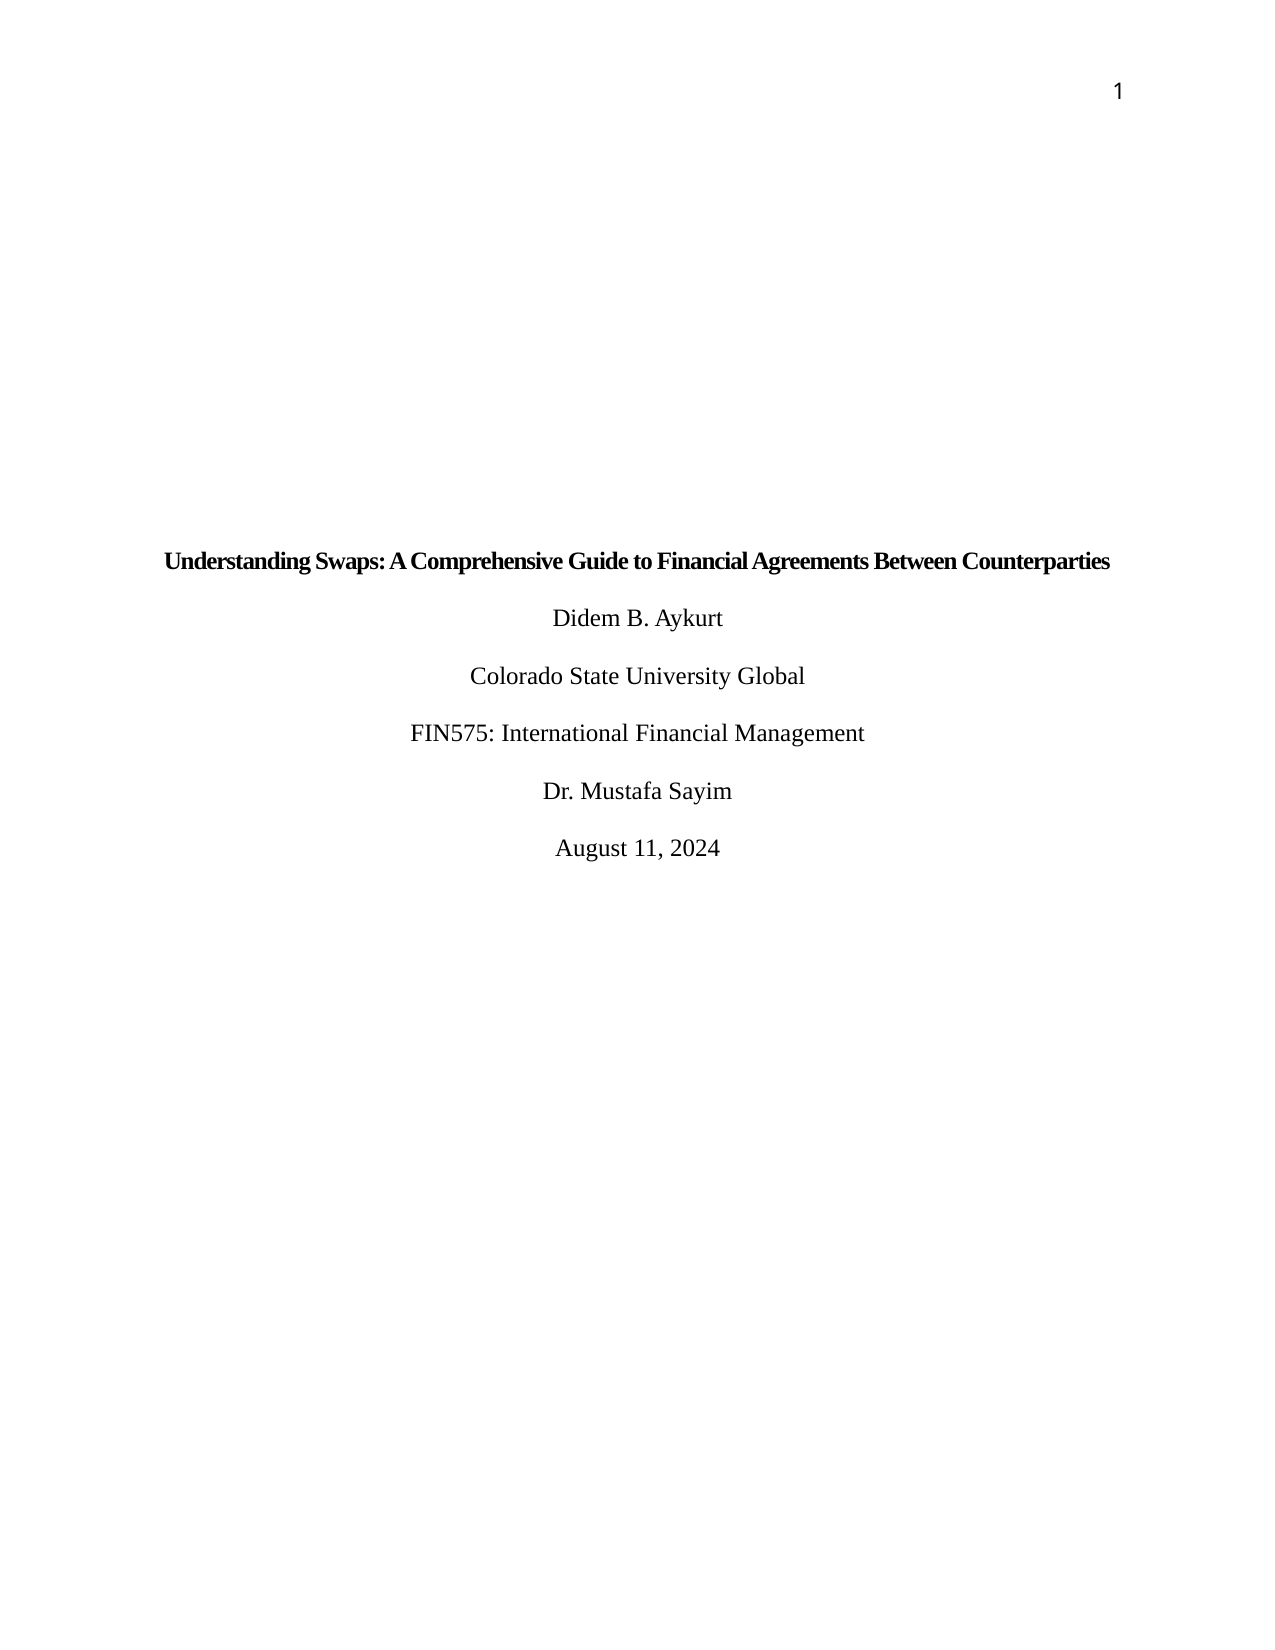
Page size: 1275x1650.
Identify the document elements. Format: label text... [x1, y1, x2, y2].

text August 11, 2024 [150, 833, 1125, 862]
text FIN575: International Financial Management [150, 718, 1125, 747]
text Understanding Swaps: A Comprehensive Guide to Financial Agreements Between Counterparties [150, 546, 1125, 574]
text Colorado State University Global [150, 661, 1125, 689]
text Didem B. Aykurt [150, 603, 1125, 632]
text Dr. Mustafa Sayim [150, 776, 1125, 804]
